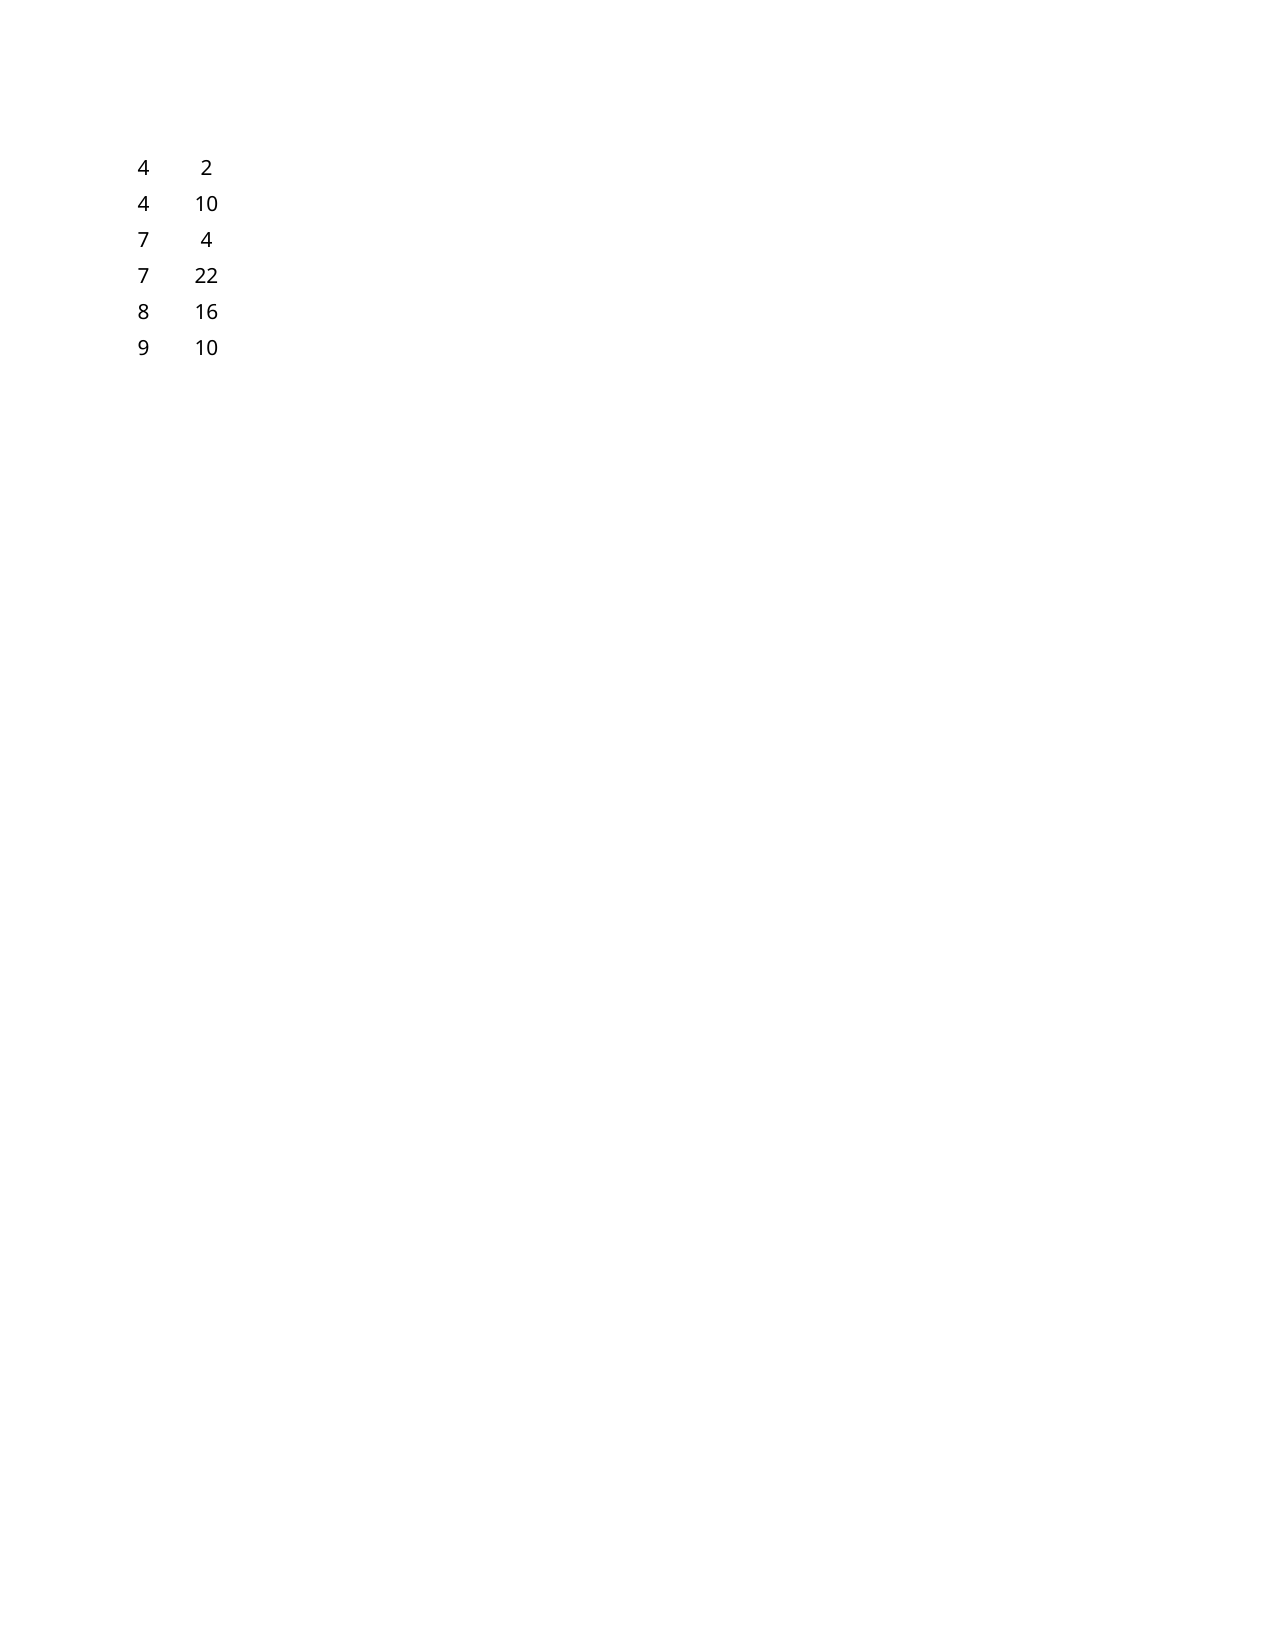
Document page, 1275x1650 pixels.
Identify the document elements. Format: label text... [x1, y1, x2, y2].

table_cell 7 [107, 257, 180, 293]
table_cell 4 [107, 148, 180, 185]
table_cell 4 [107, 185, 180, 221]
table_cell 16 [180, 293, 233, 329]
table_cell 4 [180, 221, 233, 257]
table_cell 7 [107, 221, 180, 257]
table_cell 22 [180, 257, 233, 293]
table_cell 10 [180, 329, 233, 365]
table_cell 9 [107, 329, 180, 365]
table_cell 8 [107, 293, 180, 329]
table_cell 10 [180, 185, 233, 221]
table_cell 2 [180, 148, 233, 185]
